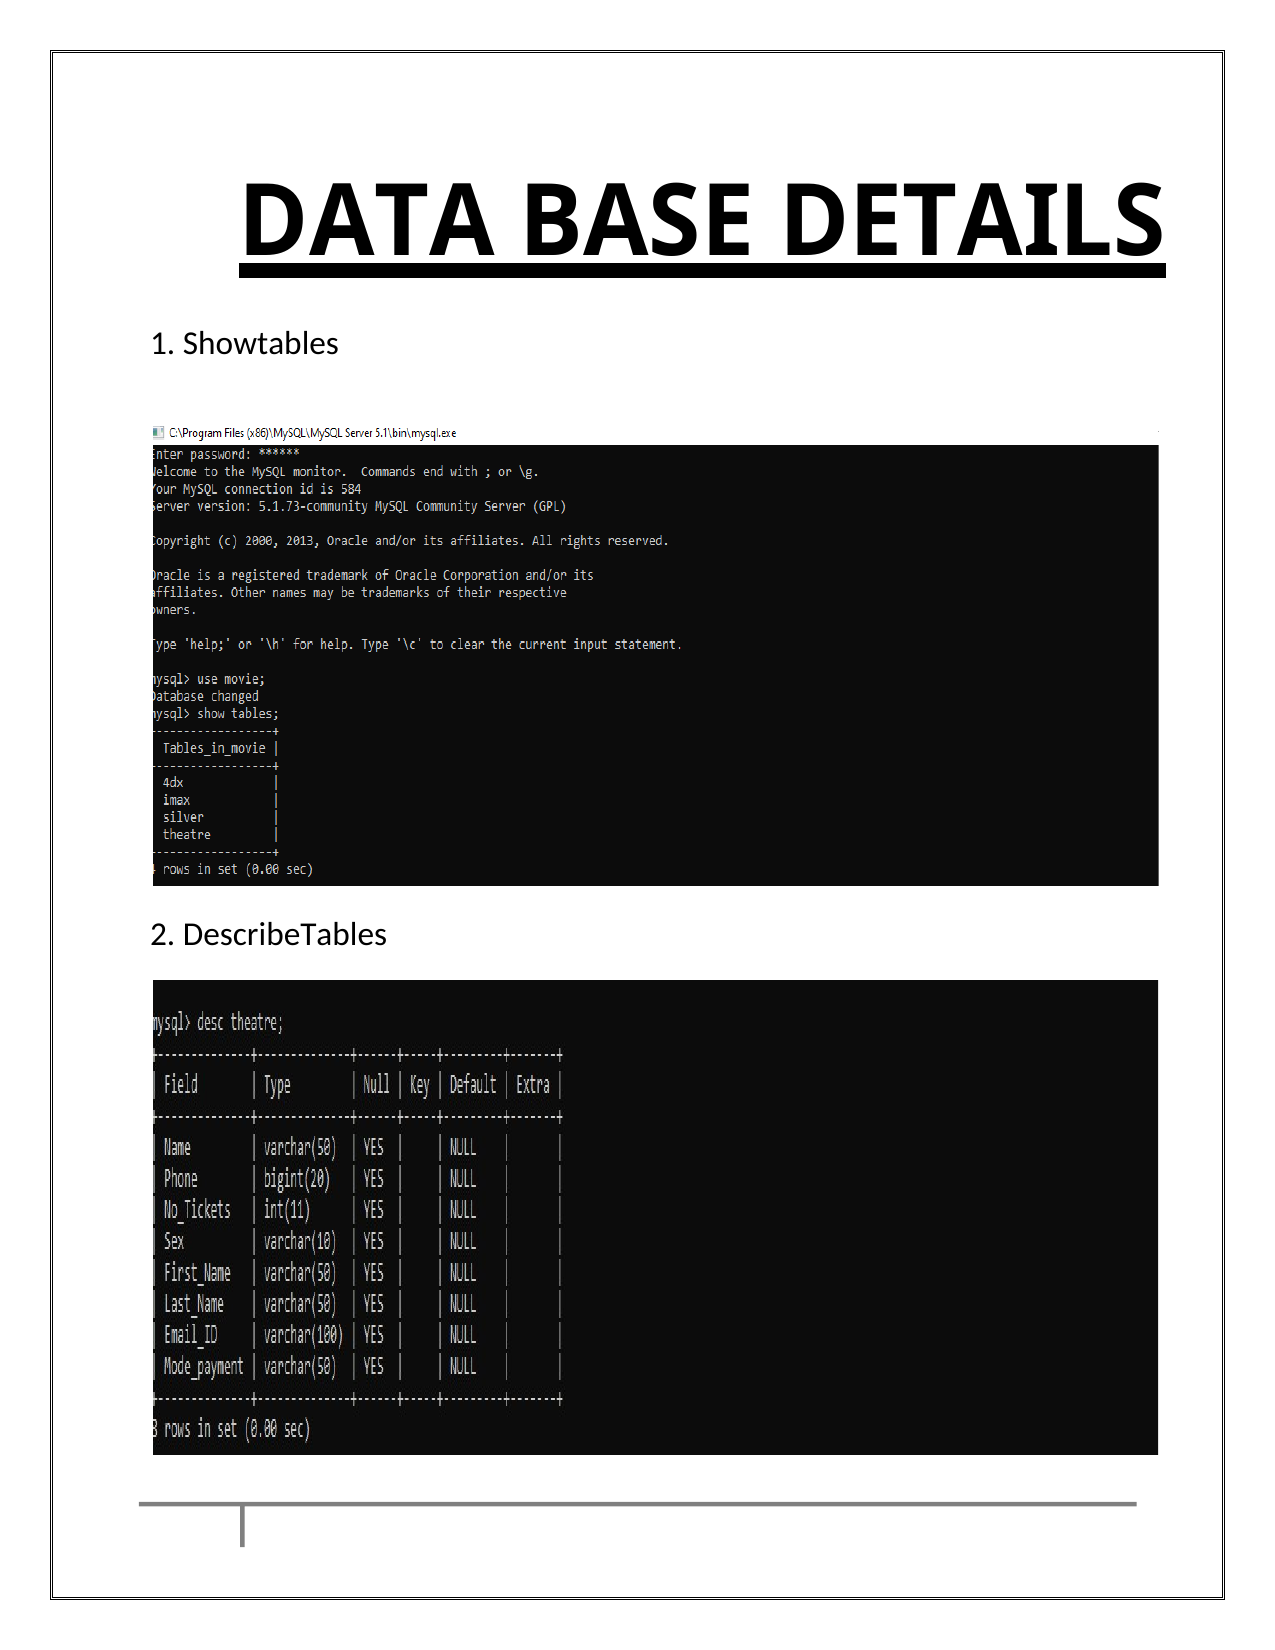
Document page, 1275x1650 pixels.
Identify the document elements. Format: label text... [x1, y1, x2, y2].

picture [153, 980, 1159, 1455]
list Showtables [150, 322, 1214, 363]
text DATA BASE DETAILS [190, 149, 1214, 285]
picture [153, 426, 1159, 886]
